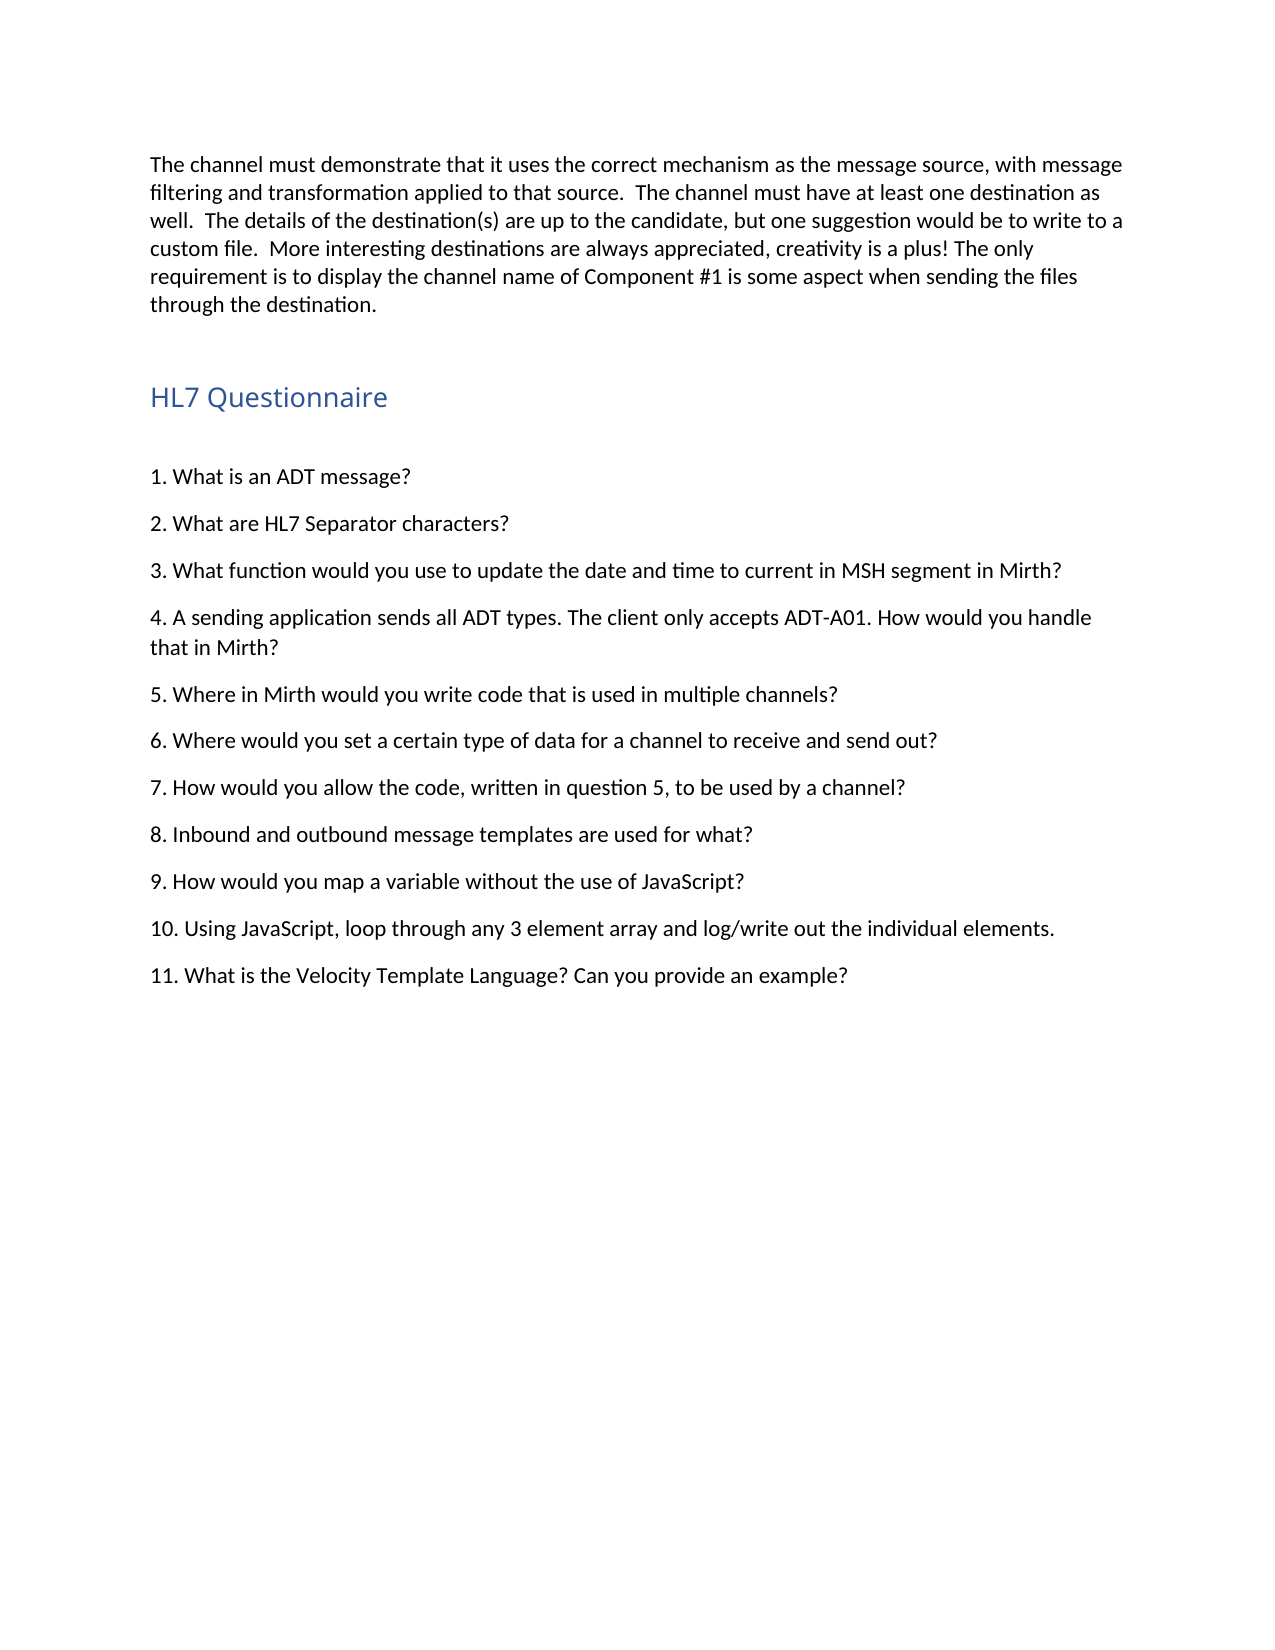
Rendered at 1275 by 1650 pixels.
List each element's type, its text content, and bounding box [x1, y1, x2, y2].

text 7. How would you allow the code, written in question 5, to be used by a channel? [150, 773, 1125, 802]
text 4. A sending application sends all ADT types. The client only accepts ADT-A01. How would you handle that in Mirth? [150, 603, 1125, 661]
text 1. What is an ADT message? [150, 462, 1125, 490]
subtitle HL7 Questionnaire [150, 378, 1125, 415]
text 11. What is the Velocity Template Language? Can you provide an example? [150, 961, 1125, 989]
text 8. Inbound and outbound message templates are used for what? [150, 820, 1125, 848]
text 2. What are HL7 Separator characters? [150, 509, 1125, 537]
text 3. What function would you use to update the date and time to current in MSH segment in Mirth? [150, 556, 1125, 584]
text 9. How would you map a variable without the use of JavaScript? [150, 867, 1125, 895]
text The channel must demonstrate that it uses the correct mechanism as the message source, with message filtering and transformation applied to that source. The channel must have at least one destination as well. The details of the destination(s) are up to the candidate, but one suggestion would be to write to a custom file. More interesting destinations are always appreciated, creativity is a plus! The only requirement is to display the channel name of Component #1 is some aspect when sending the files through the destination. [150, 150, 1125, 318]
text 6. Where would you set a certain type of data for a channel to receive and send out? [150, 727, 1125, 755]
text 10. Using JavaScript, loop through any 3 element array and log/write out the individual elements. [150, 914, 1125, 942]
text 5. Where in Mirth would you write code that is used in multiple channels? [150, 680, 1125, 708]
